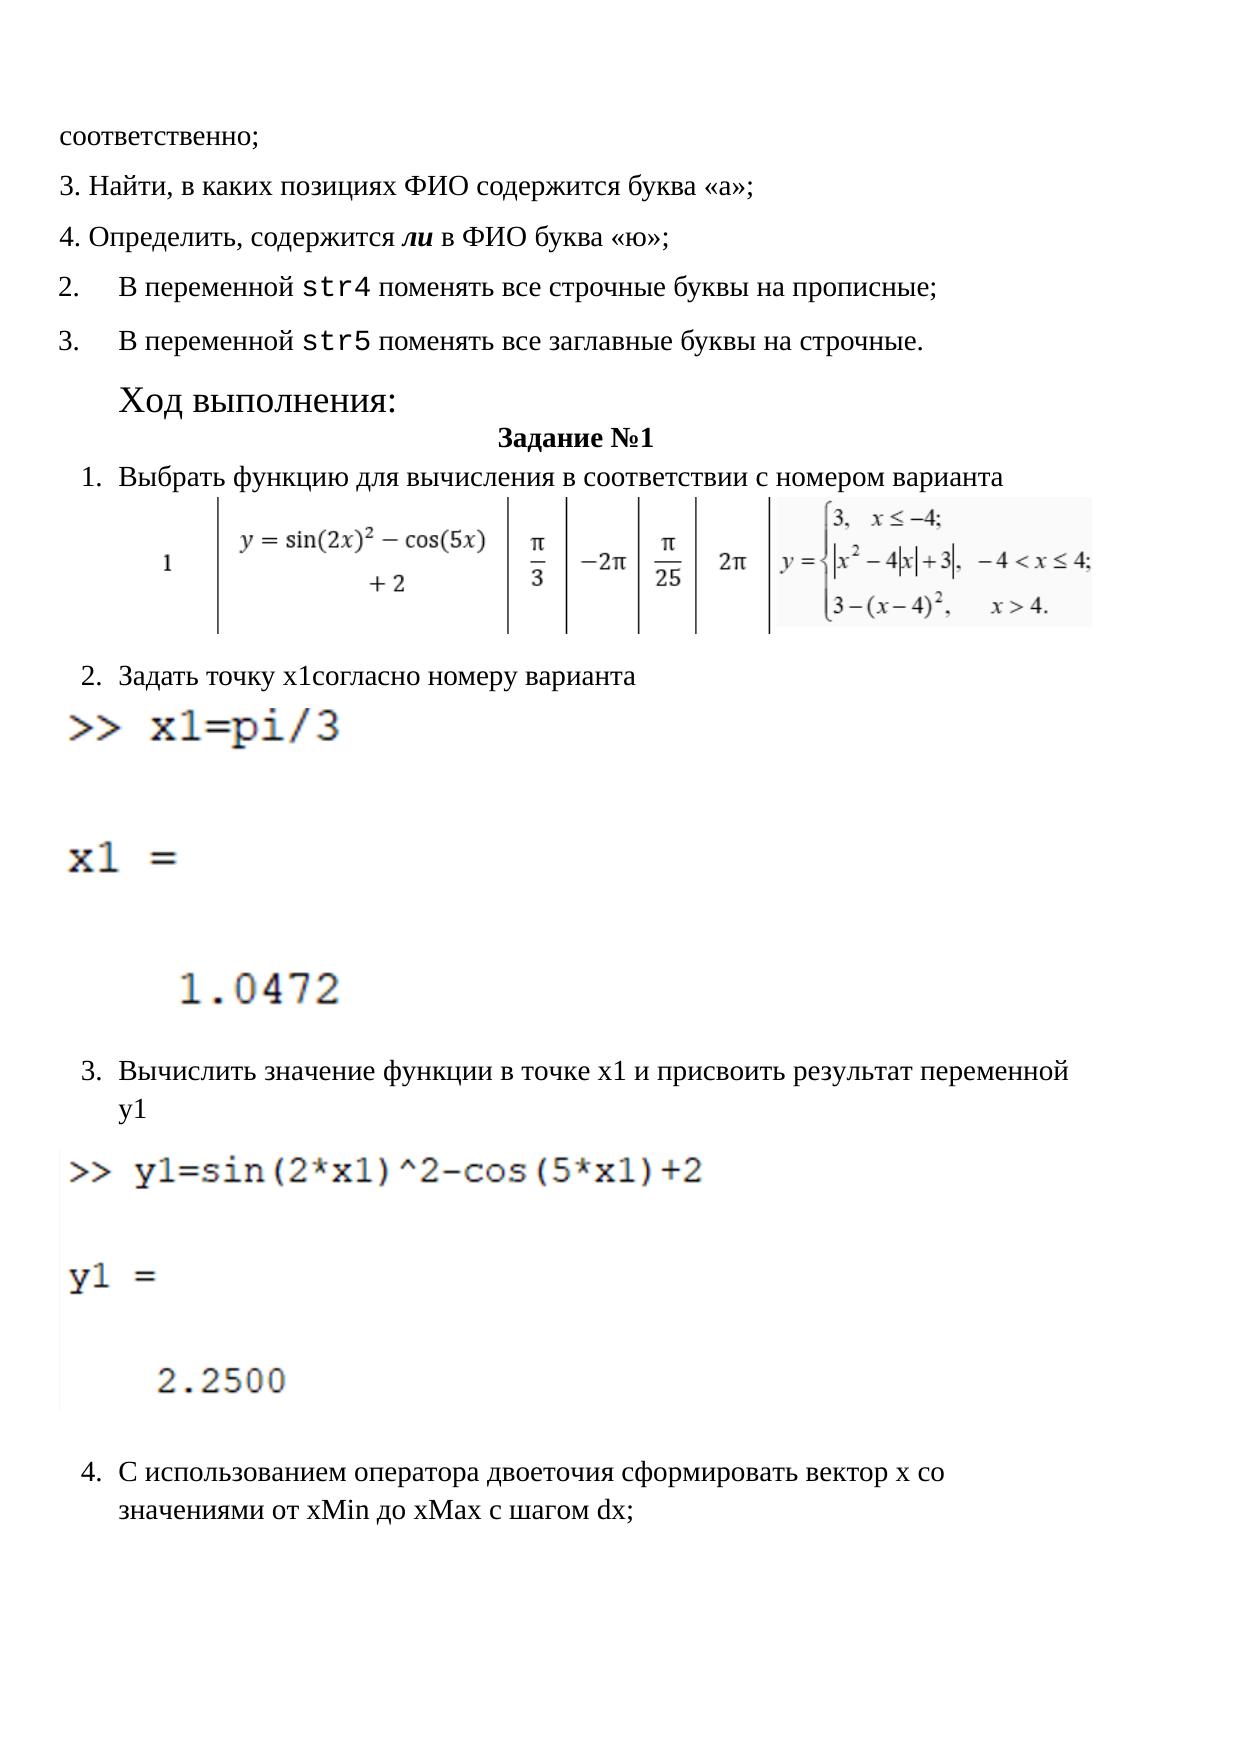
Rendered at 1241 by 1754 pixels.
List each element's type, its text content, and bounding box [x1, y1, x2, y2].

text 4. Определить, содержится ли в ФИО буква «ю»; [59, 219, 1093, 252]
list Вычислить значение функции в точке x1 и присвоить результат переменной y1 [81, 1053, 1093, 1125]
list В переменной str4 поменять все строчные буквы на прописные; [58, 269, 1093, 305]
list Задать точку x1согласно номеру варианта [81, 658, 1093, 692]
picture [59, 1150, 876, 1411]
picture [118, 497, 1093, 634]
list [59, 118, 1093, 152]
picture [59, 708, 627, 1053]
text Ход выполнения: [118, 377, 1093, 420]
list Задание №1 [59, 420, 1093, 454]
list Выбрать функцию для вычисления в соответствии с номером варианта [81, 459, 1093, 492]
list С использованием оператора двоеточия сформировать вектор x со значениями от xMin до xMax с шагом dx; [81, 1454, 1093, 1526]
text 3. Найти, в каких позициях ФИО содержится буква «а»; [59, 168, 1093, 202]
list В переменной str5 поменять все заглавные буквы на строчные. [58, 323, 1093, 359]
